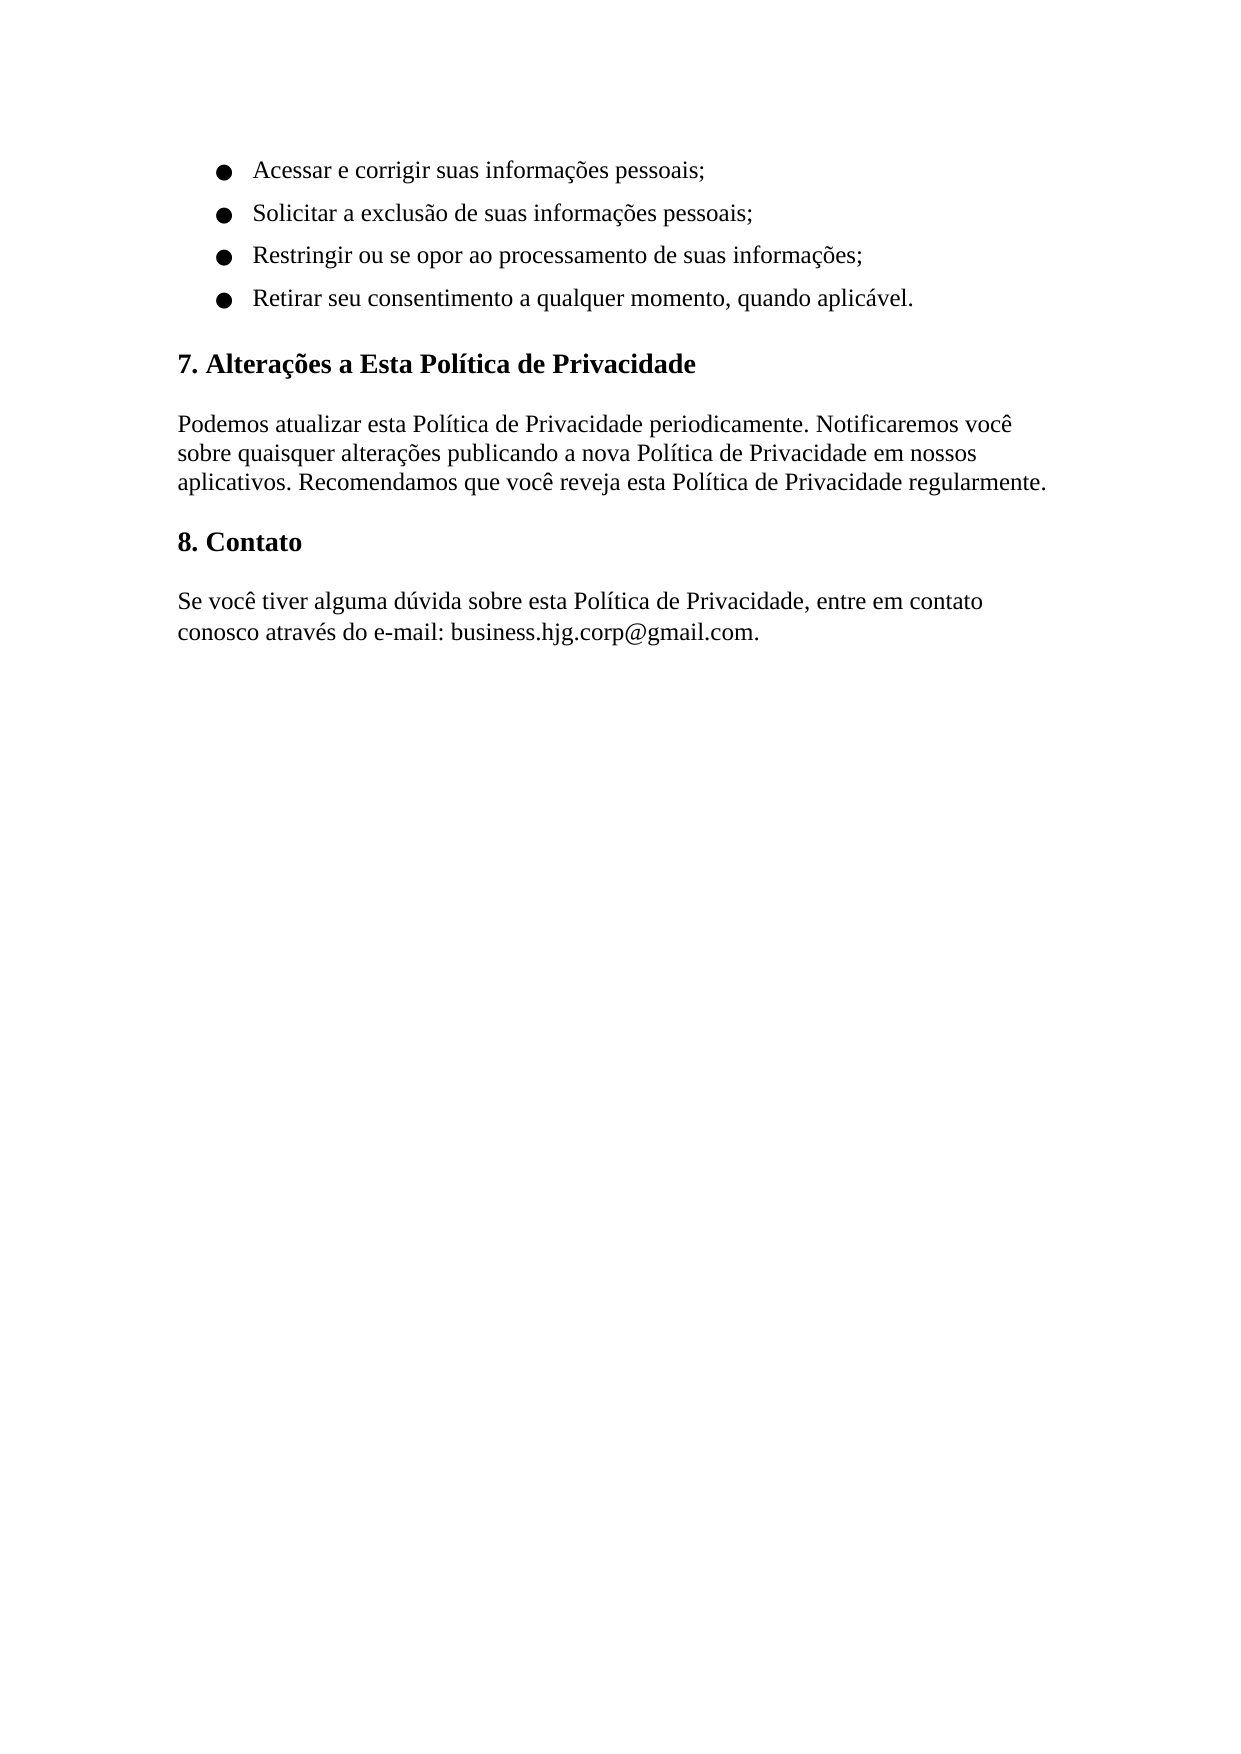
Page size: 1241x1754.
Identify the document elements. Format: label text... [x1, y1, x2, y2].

text Podemos atualizar esta Política de Privacidade periodicamente. Notificaremos você sobre quaisquer alterações publicando a nova Política de Privacidade em nossos aplicativos. Recomendamos que você reveja esta Política de Privacidade regularmente. [177, 409, 1063, 495]
text 8. Contato [177, 524, 1063, 557]
list Retirar seu consentimento a qualquer momento, quando aplicável. [215, 276, 1063, 318]
list Restringir ou se opor ao processamento de suas informações; [215, 233, 1063, 276]
list Solicitar a exclusão de suas informações pessoais; [215, 190, 1063, 233]
list Acessar e corrigir suas informações pessoais; [215, 148, 1063, 190]
text Se você tiver alguma dúvida sobre esta Política de Privacidade, entre em contato conosco através do e-mail: business.hjg.corp@gmail.com. [177, 586, 1063, 646]
text 7. Alterações a Esta Política de Privacidade [177, 348, 1063, 380]
